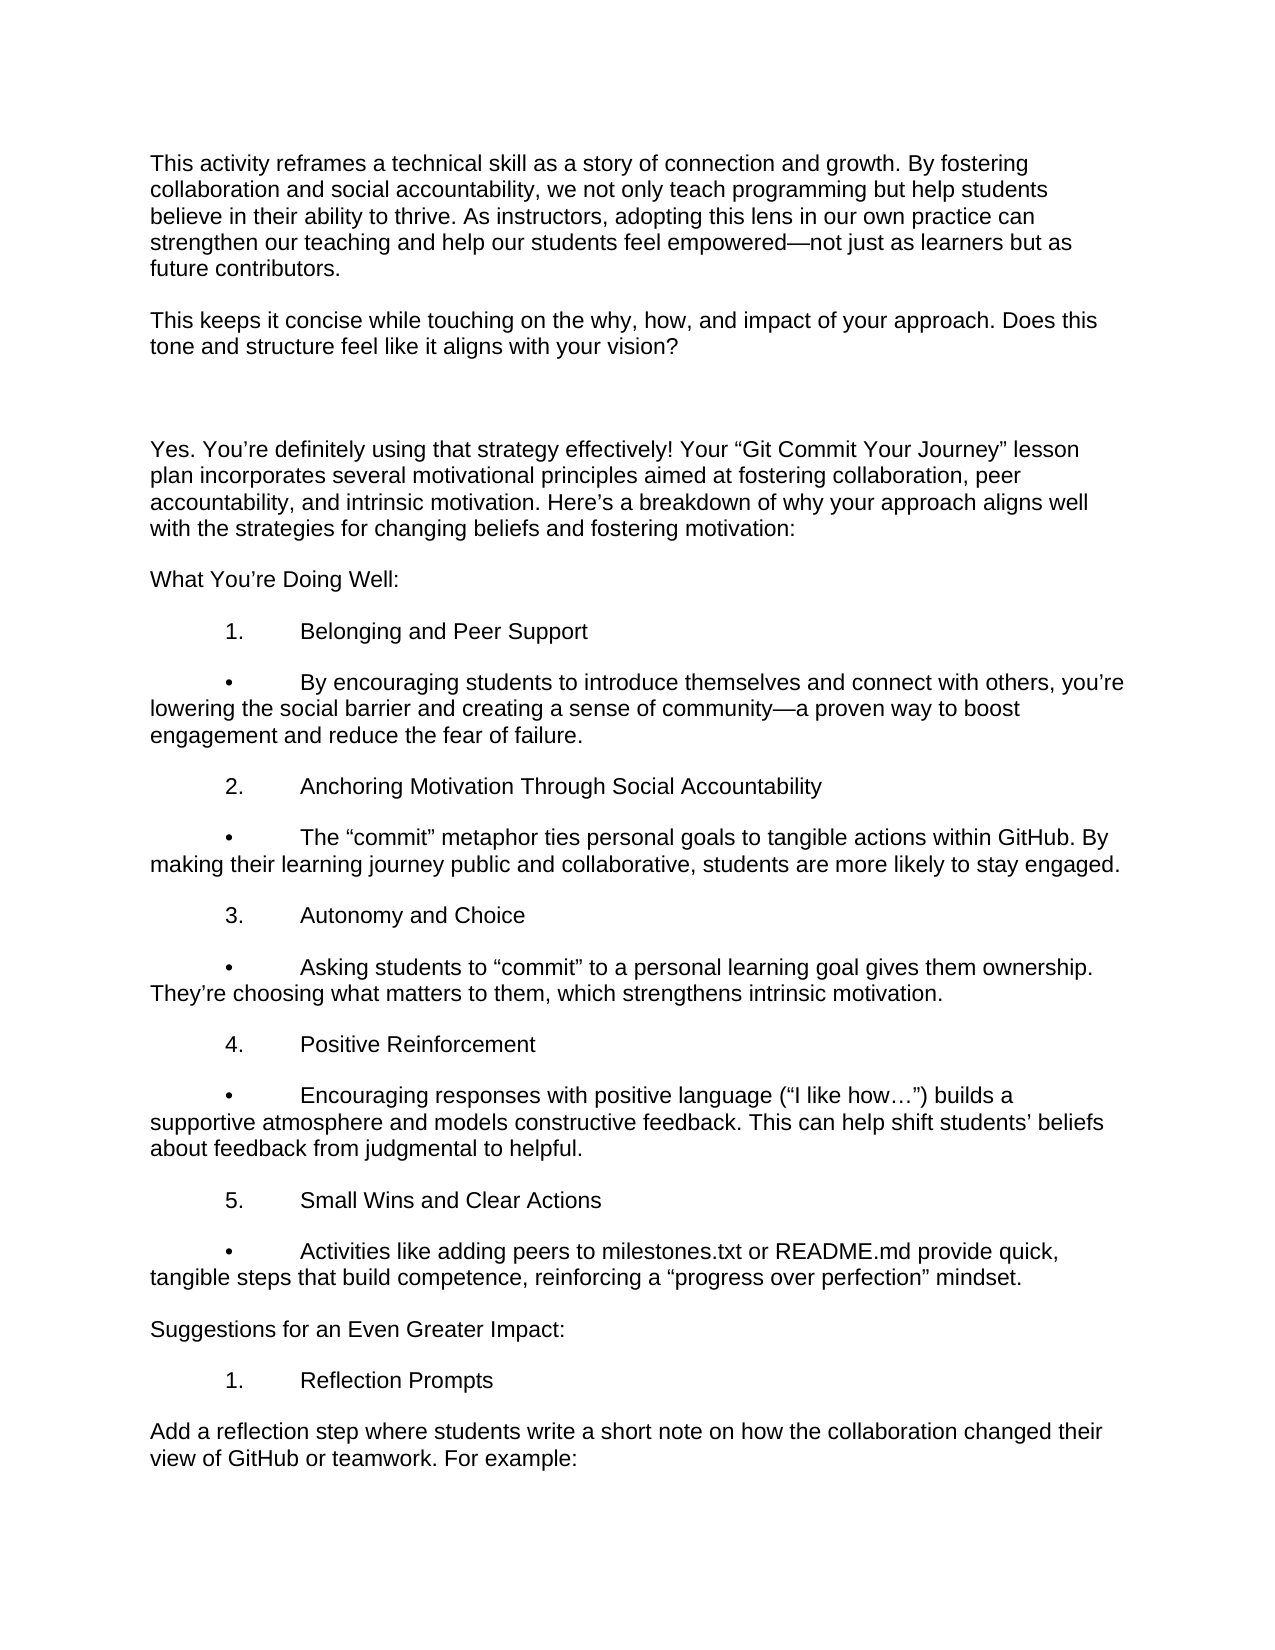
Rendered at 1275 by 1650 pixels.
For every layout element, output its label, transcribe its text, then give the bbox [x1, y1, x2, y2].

text • By encouraging students to introduce themselves and connect with others, you’re lowering the social barrier and creating a sense of community—a proven way to boost engagement and reduce the fear of failure. [150, 669, 1125, 748]
text Suggestions for an Even Greater Impact: [150, 1316, 1125, 1342]
text This activity reframes a technical skill as a story of connection and growth. By fostering collaboration and social accountability, we not only teach programming but help students believe in their ability to thrive. As instructors, adopting this lens in our own practice can strengthen our teaching and help our students feel empowered—not just as learners but as future contributors. [150, 150, 1125, 282]
text • The “commit” metaphor ties personal goals to tangible actions within GitHub. By making their learning journey public and collaborative, students are more likely to stay engaged. [150, 824, 1125, 877]
text 2. Anchoring Motivation Through Social Accountability [150, 773, 1125, 799]
text 4. Positive Reinforcement [150, 1031, 1125, 1057]
text 3. Autonomy and Choice [150, 902, 1125, 928]
text What You’re Doing Well: [150, 566, 1125, 593]
text • Activities like adding peers to milestones.txt or README.md provide quick, tangible steps that build competence, reinforcing a “progress over perfection” mindset. [150, 1238, 1125, 1291]
text 5. Small Wins and Clear Actions [150, 1187, 1125, 1213]
text • Asking students to “commit” to a personal learning goal gives them ownership. They’re choosing what matters to them, which strengthens intrinsic motivation. [150, 953, 1125, 1006]
text 1. Belonging and Peer Support [150, 618, 1125, 644]
text Add a reflection step where students write a short note on how the collaboration changed their view of GitHub or teamwork. For example: [150, 1418, 1125, 1471]
text Yes. You’re definitely using that strategy effectively! Your “Git Commit Your Journey” lesson plan incorporates several motivational principles aimed at fostering collaboration, peer accountability, and intrinsic motivation. Here’s a breakdown of why your approach aligns well with the strategies for changing beliefs and fostering motivation: [150, 436, 1125, 541]
text This keeps it concise while touching on the why, how, and impact of your approach. Does this tone and structure feel like it aligns with your vision? [150, 307, 1125, 359]
text 1. Reflection Prompts [150, 1367, 1125, 1393]
text • Encouraging responses with positive language (“I like how…”) builds a supportive atmosphere and models constructive feedback. This can help shift students’ beliefs about feedback from judgmental to helpful. [150, 1082, 1125, 1162]
